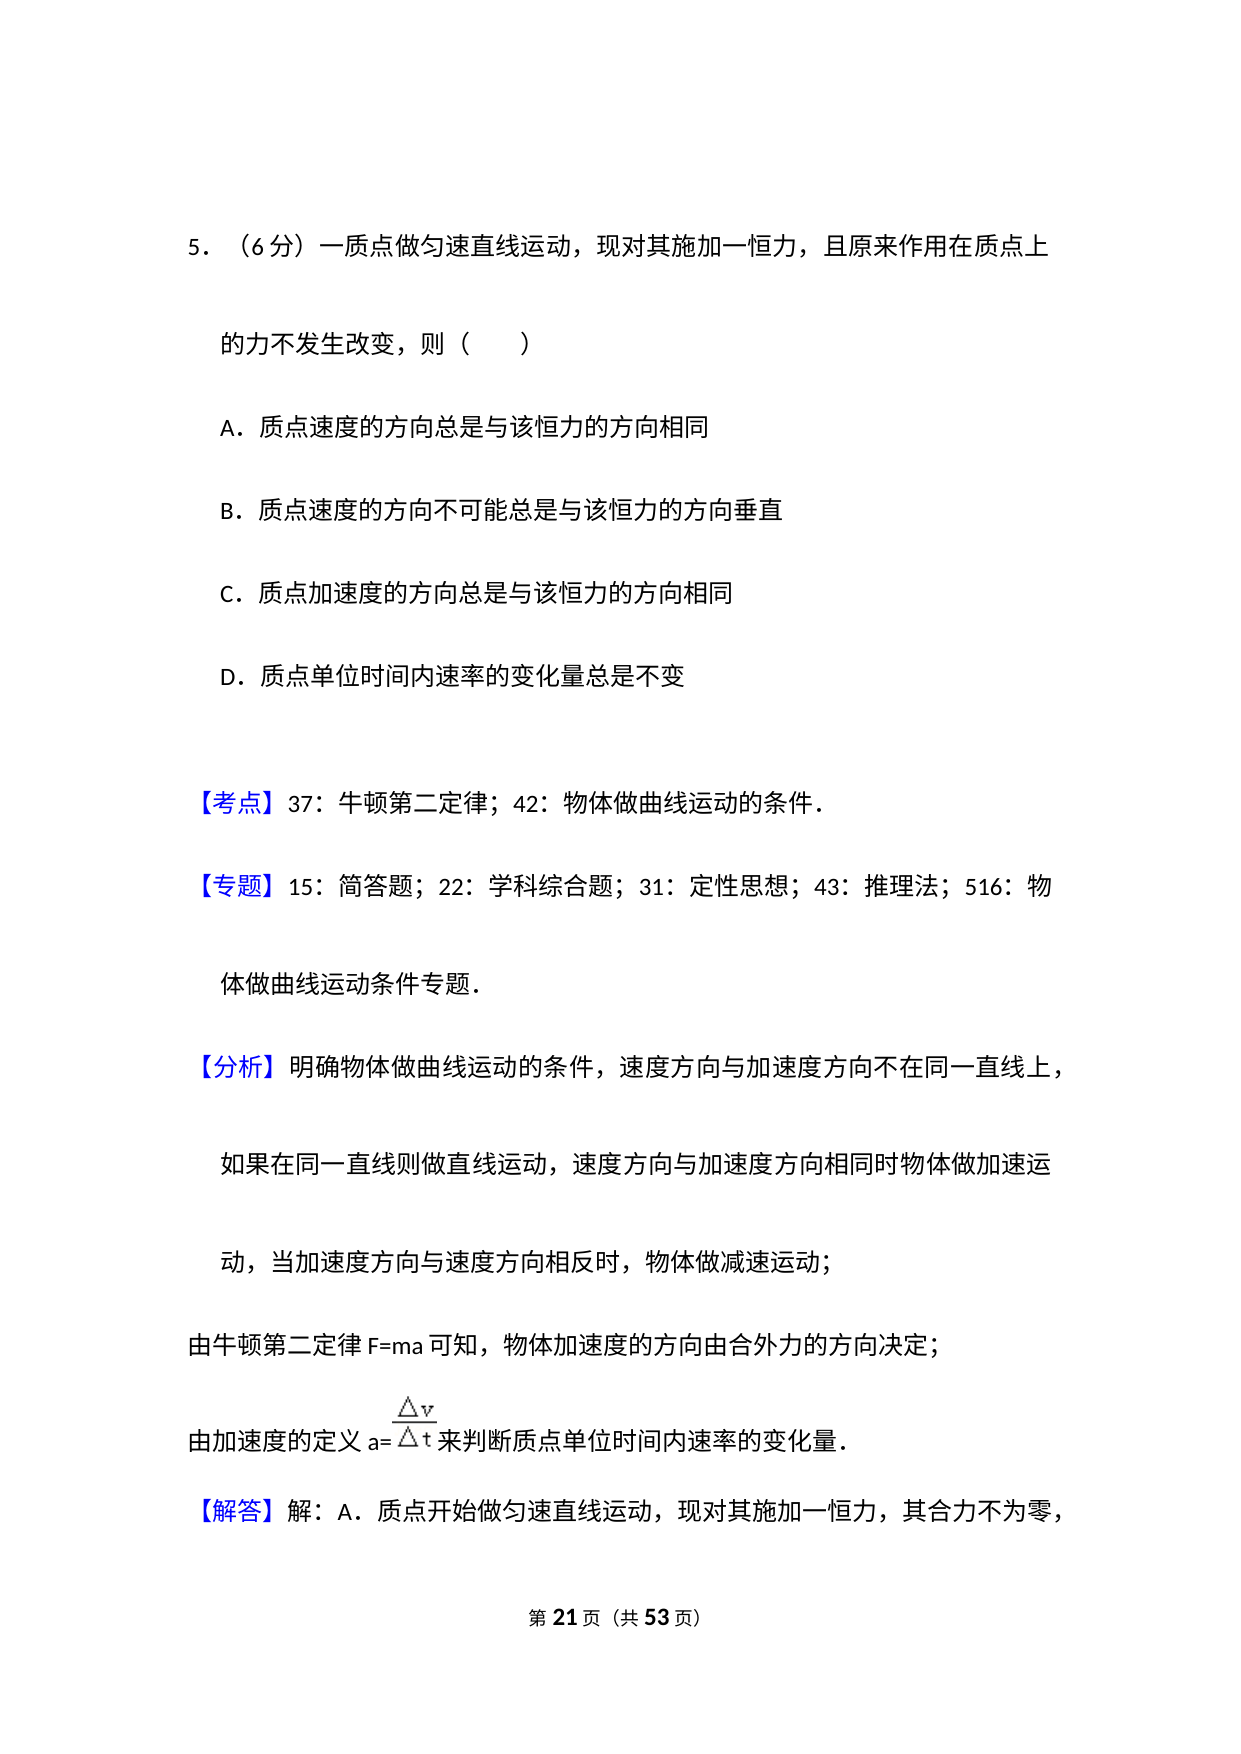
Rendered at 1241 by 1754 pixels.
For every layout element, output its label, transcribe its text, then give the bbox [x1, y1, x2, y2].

picture [392, 1395, 438, 1450]
text D．质点单位时间内速率的变化量总是不变 [187, 642, 1053, 707]
text C．质点加速度的方向总是与该恒力的方向相同 [187, 559, 1053, 624]
text 由牛顿第二定律F=ma可知，物体加速度的方向由合外力的方向决定； [187, 1311, 1053, 1376]
text 【解答】解：A．质点开始做匀速直线运动，现对其施加一恒力，其合力不为零，如果所加恒力与原来的运动方向在一条直线上，质点做匀加速或匀减速直线运动，质点速度的方向与该恒力的方向相同或相反；如果所加恒力与原来的运动方向不在一条直线上，物体做曲线运动，速度方向沿切线方向，力和运动方向之间有夹角，故A错误； [187, 1477, 1053, 1542]
text A．质点速度的方向总是与该恒力的方向相同 [187, 393, 1053, 458]
text 【专题】15：简答题；22：学科综合题；31：定性思想；43：推理法；516：物体做曲线运动条件专题． [187, 852, 1053, 1015]
text 5．（6分）一质点做匀速直线运动，现对其施加一恒力，且原来作用在质点上的力不发生改变，则（ ） [187, 212, 1053, 375]
text 由加速度的定义a=来判断质点单位时间内速率的变化量． [187, 1394, 1053, 1459]
text B．质点速度的方向不可能总是与该恒力的方向垂直 [187, 476, 1053, 541]
text 【分析】明确物体做曲线运动的条件，速度方向与加速度方向不在同一直线上，如果在同一直线则做直线运动，速度方向与加速度方向相同时物体做加速运动，当加速度方向与速度方向相反时，物体做减速运动； [187, 1033, 1053, 1293]
text 【考点】37：牛顿第二定律；42：物体做曲线运动的条件．菁优网版权所有 [187, 769, 1053, 834]
